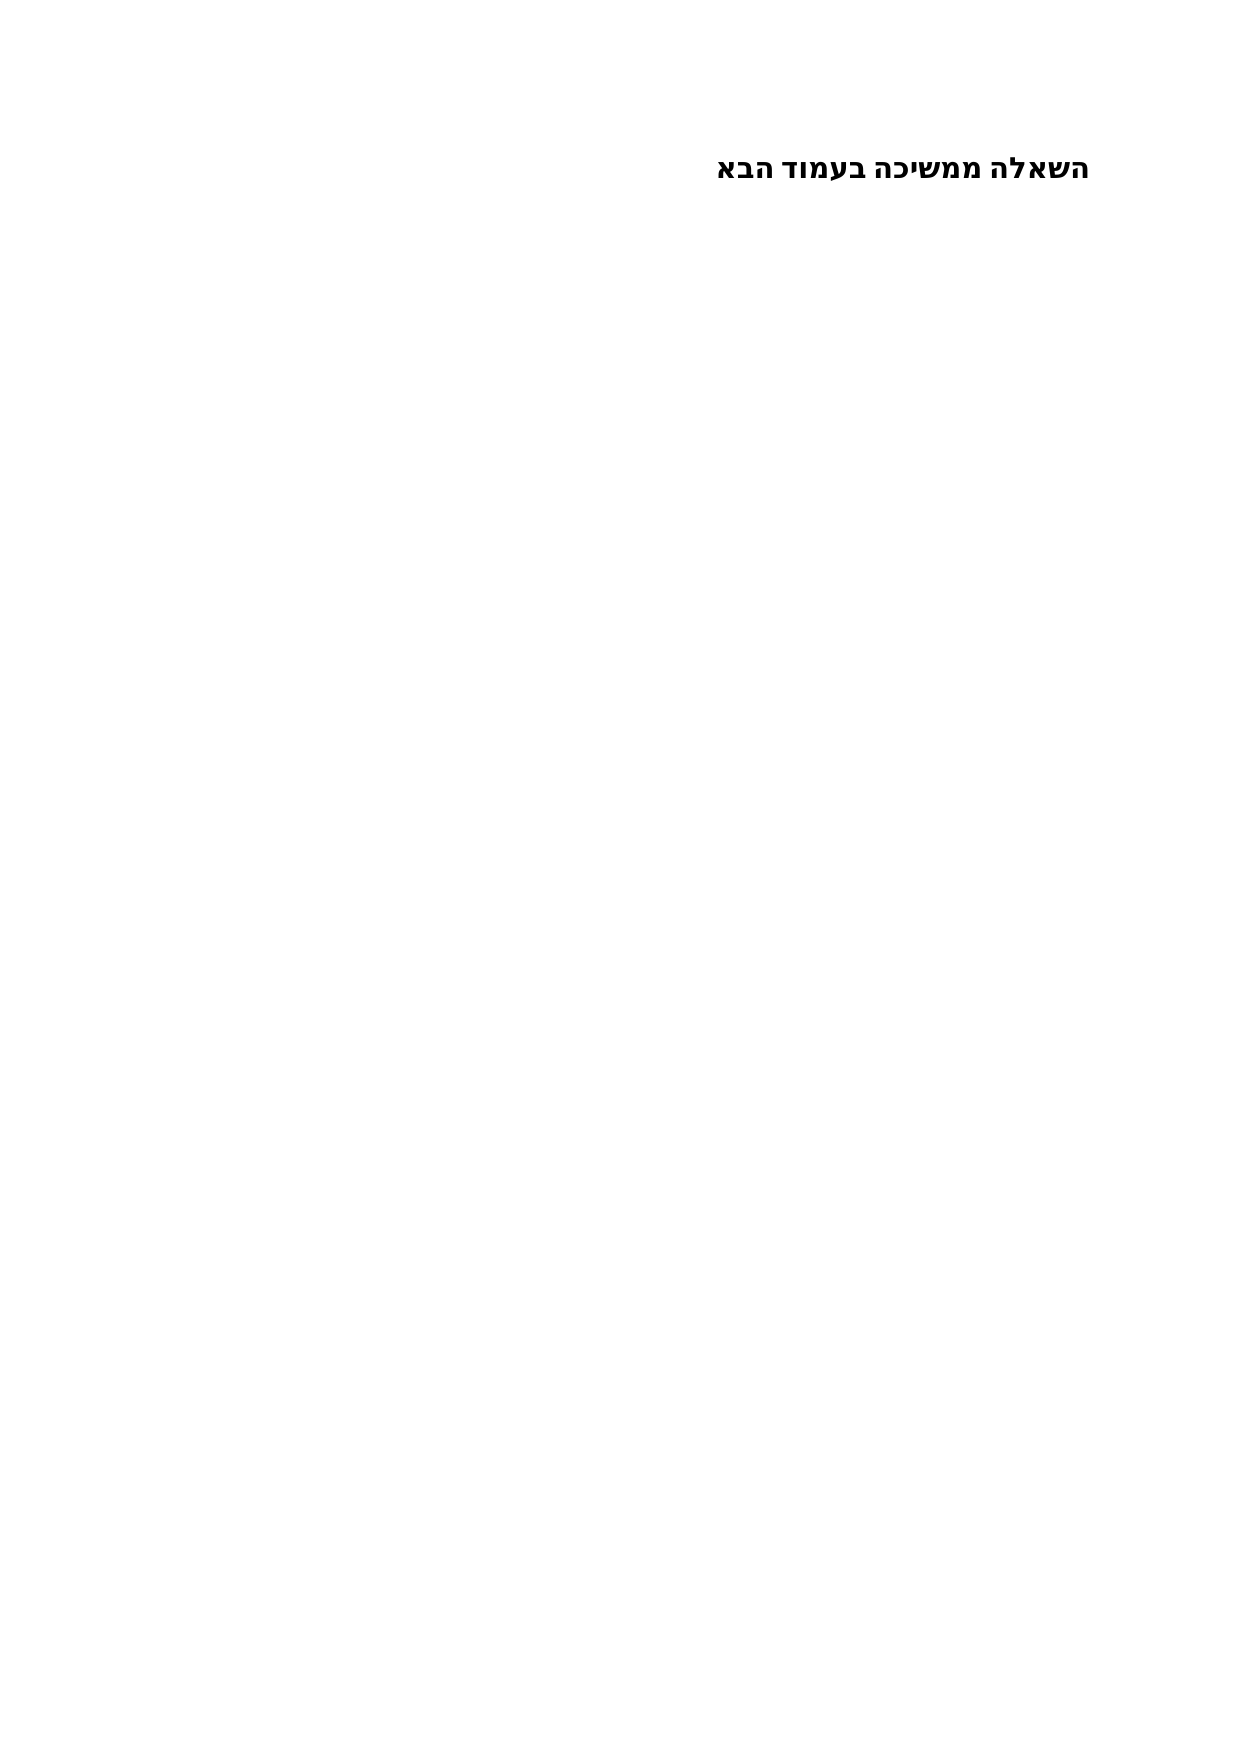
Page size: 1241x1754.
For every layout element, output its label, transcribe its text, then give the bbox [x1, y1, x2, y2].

text השאלה ממשיכה בעמוד הבא [150, 150, 1090, 186]
